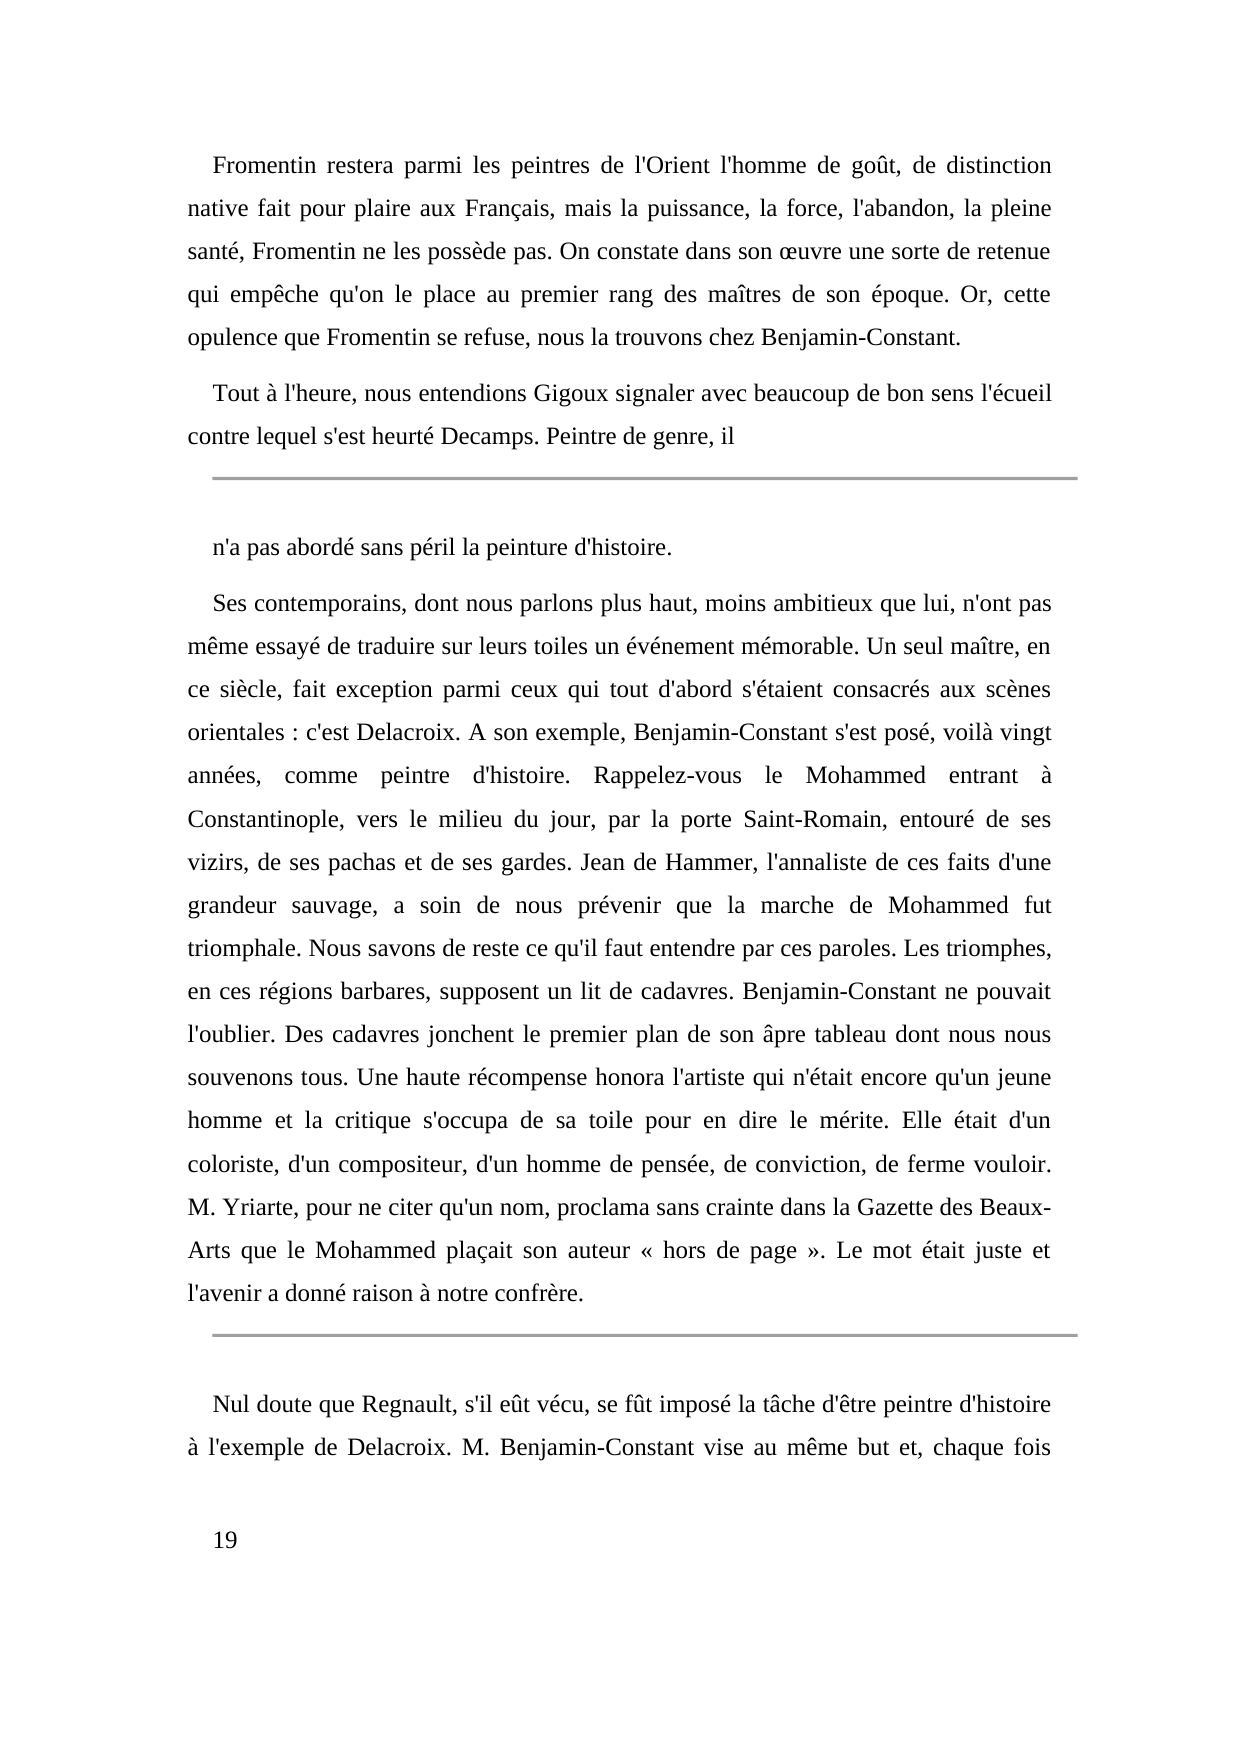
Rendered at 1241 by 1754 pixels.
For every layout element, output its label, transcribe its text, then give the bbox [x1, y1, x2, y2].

text Fromentin restera parmi les peintres de l'Orient l'homme de goût, de distinction native fait pour plaire aux Français, mais la puissance, la force, l'abandon, la pleine santé, Fromentin ne les possède pas. On constate dans son œuvre une sorte de retenue qui empêche qu'on le place au premier rang des maîtres de son époque. Or, cette opulence que Fromentin se refuse, nous la trouvons chez Benjamin-Constant. [187, 150, 1053, 351]
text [187, 1389, 1053, 1461]
text Ses contemporains, dont nous parlons plus haut, moins ambitieux que lui, n'ont pas même essayé de traduire sur leurs toiles un événement mémorable. Un seul maître, en ce siècle, fait exception parmi ceux qui tout d'abord s'étaient consacrés aux scènes orientales : c'est Delacroix. A son exemple, Benjamin-Constant s'est posé, voilà vingt années, comme peintre d'histoire. Rappelez-vous le Mohammed entrant à Constantinople, vers le milieu du jour, par la porte Saint-Romain, entouré de ses vizirs, de ses pachas et de ses gardes. Jean de Hammer, l'annaliste de ces faits d'une grandeur sauvage, a soin de nous prévenir que la marche de Mohammed fut triomphale. Nous savons de reste ce qu'il faut entendre par ces paroles. Les triomphes, en ces régions barbares, supposent un lit de cadavres. Benjamin-Constant ne pouvait l'oublier. Des cadavres jonchent le premier plan de son âpre tableau dont nous nous souvenons tous. Une haute récompense honora l'artiste qui n'était encore qu'un jeune homme et la critique s'occupa de sa toile pour en dire le mérite. Elle était d'un coloriste, d'un compositeur, d'un homme de pensée, de conviction, de ferme vouloir. M. Yriarte, pour ne citer qu'un nom, proclama sans crainte dans la Gazette des Beaux-Arts que le Mohammed plaçait son auteur « hors de page ». Le mot était juste et l'avenir a donné raison à notre confrère. [187, 588, 1053, 1307]
text Tout à l'heure, nous entendions Gigoux signaler avec beaucoup de bon sens l'écueil contre lequel s'est heurté Decamps. Peintre de genre, il [187, 378, 1053, 450]
text n'a pas abordé sans péril la peinture d'histoire. [187, 532, 1053, 561]
